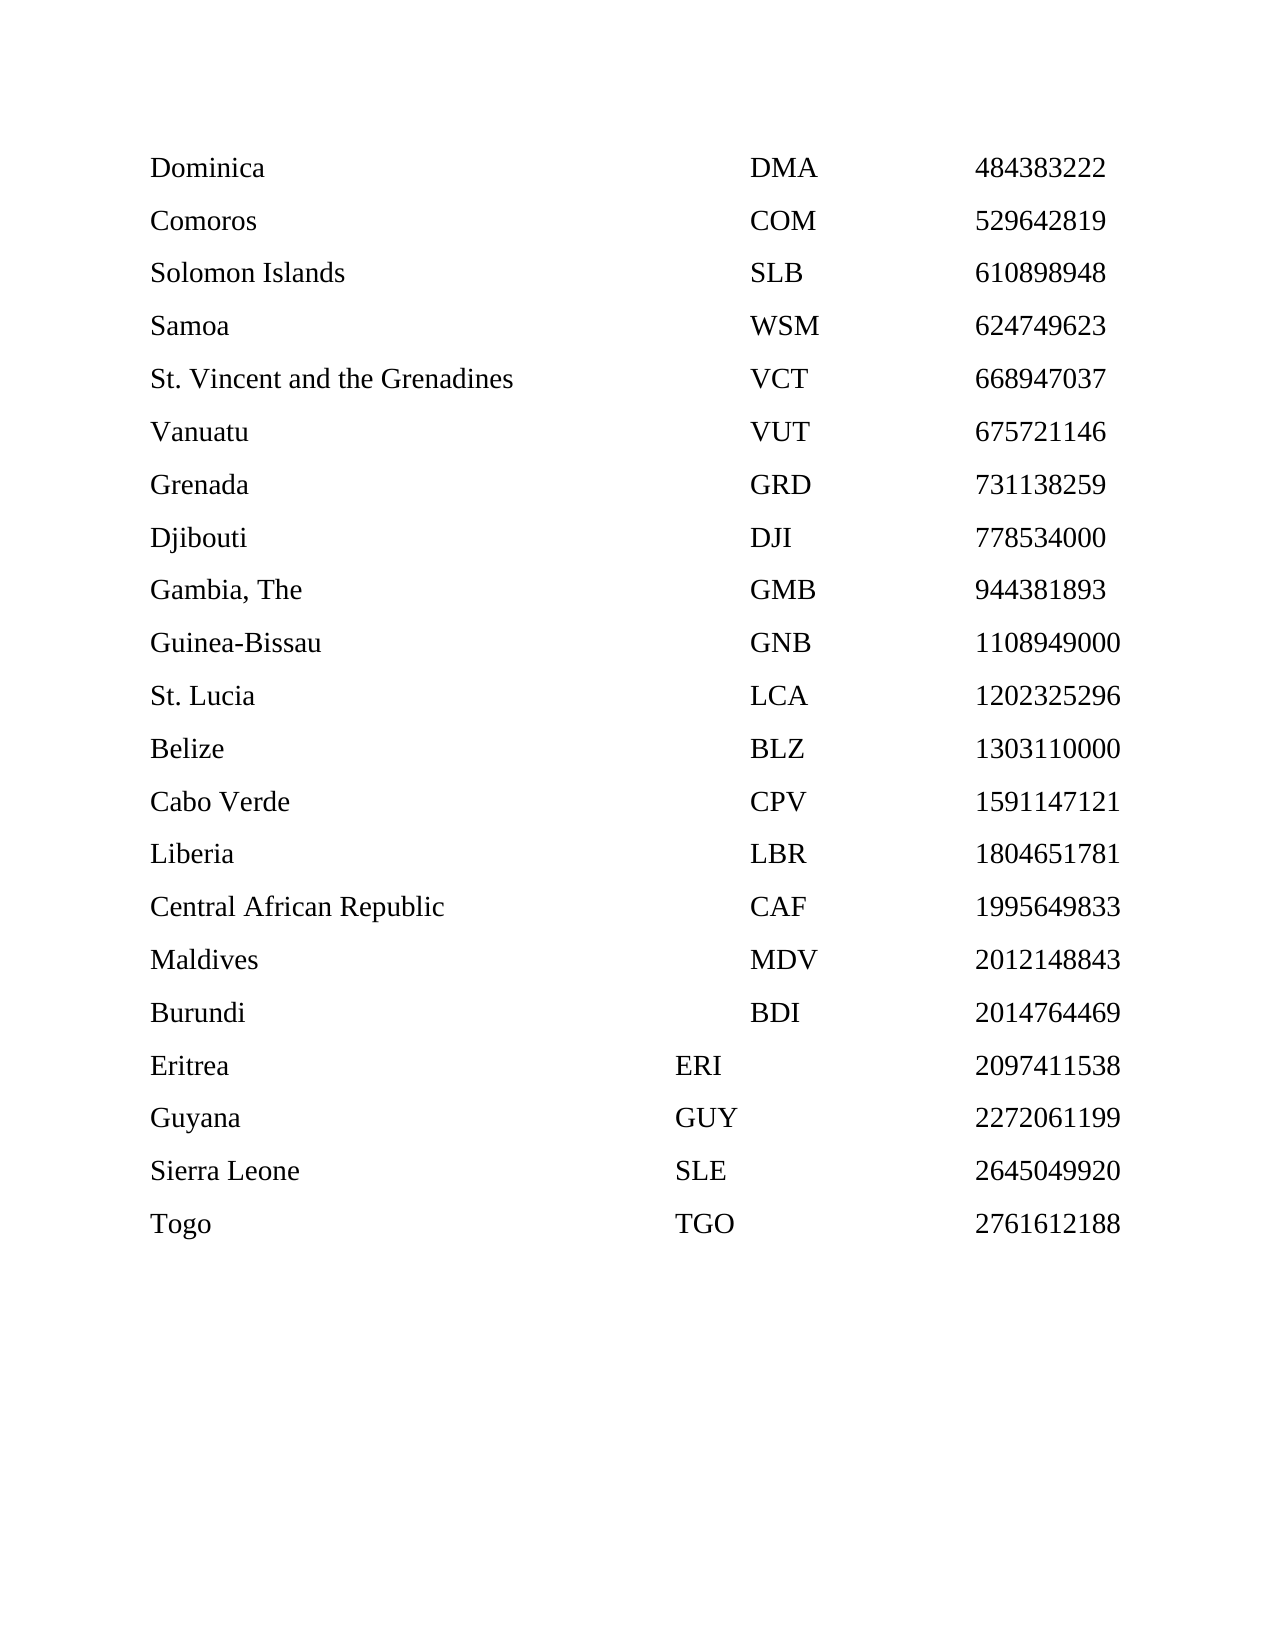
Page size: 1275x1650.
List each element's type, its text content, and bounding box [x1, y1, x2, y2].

text Dominica DMA 484383222 [150, 150, 1125, 183]
text Comoros COM 529642819 [150, 203, 1125, 236]
text Guyana GUY 2272061199 [150, 1101, 1125, 1134]
text St. Vincent and the Grenadines VCT 668947037 [150, 361, 1125, 395]
text Liberia LBR 1804651781 [150, 837, 1125, 870]
text Guinea-Bissau GNB 1108949000 [150, 625, 1125, 659]
text Solomon Islands SLB 610898948 [150, 256, 1125, 289]
text Burundi BDI 2014764469 [150, 995, 1125, 1028]
text Gambia, The GMB 944381893 [150, 572, 1125, 606]
text Djibouti DJI 778534000 [150, 520, 1125, 553]
text Maldives MDV 2012148843 [150, 942, 1125, 976]
text Cabo Verde CPV 1591147121 [150, 784, 1125, 817]
text Sierra Leone SLE 2645049920 [150, 1153, 1125, 1187]
text Grenada GRD 731138259 [150, 467, 1125, 500]
text Central African Republic CAF 1995649833 [150, 889, 1125, 923]
text Belize BLZ 1303110000 [150, 731, 1125, 764]
text Eritrea ERI 2097411538 [150, 1048, 1125, 1081]
text Samoa WSM 624749623 [150, 308, 1125, 342]
text Vanuatu VUT 675721146 [150, 414, 1125, 448]
text St. Lucia LCA 1202325296 [150, 678, 1125, 712]
text Togo TGO 2761612188 [150, 1206, 1125, 1240]
